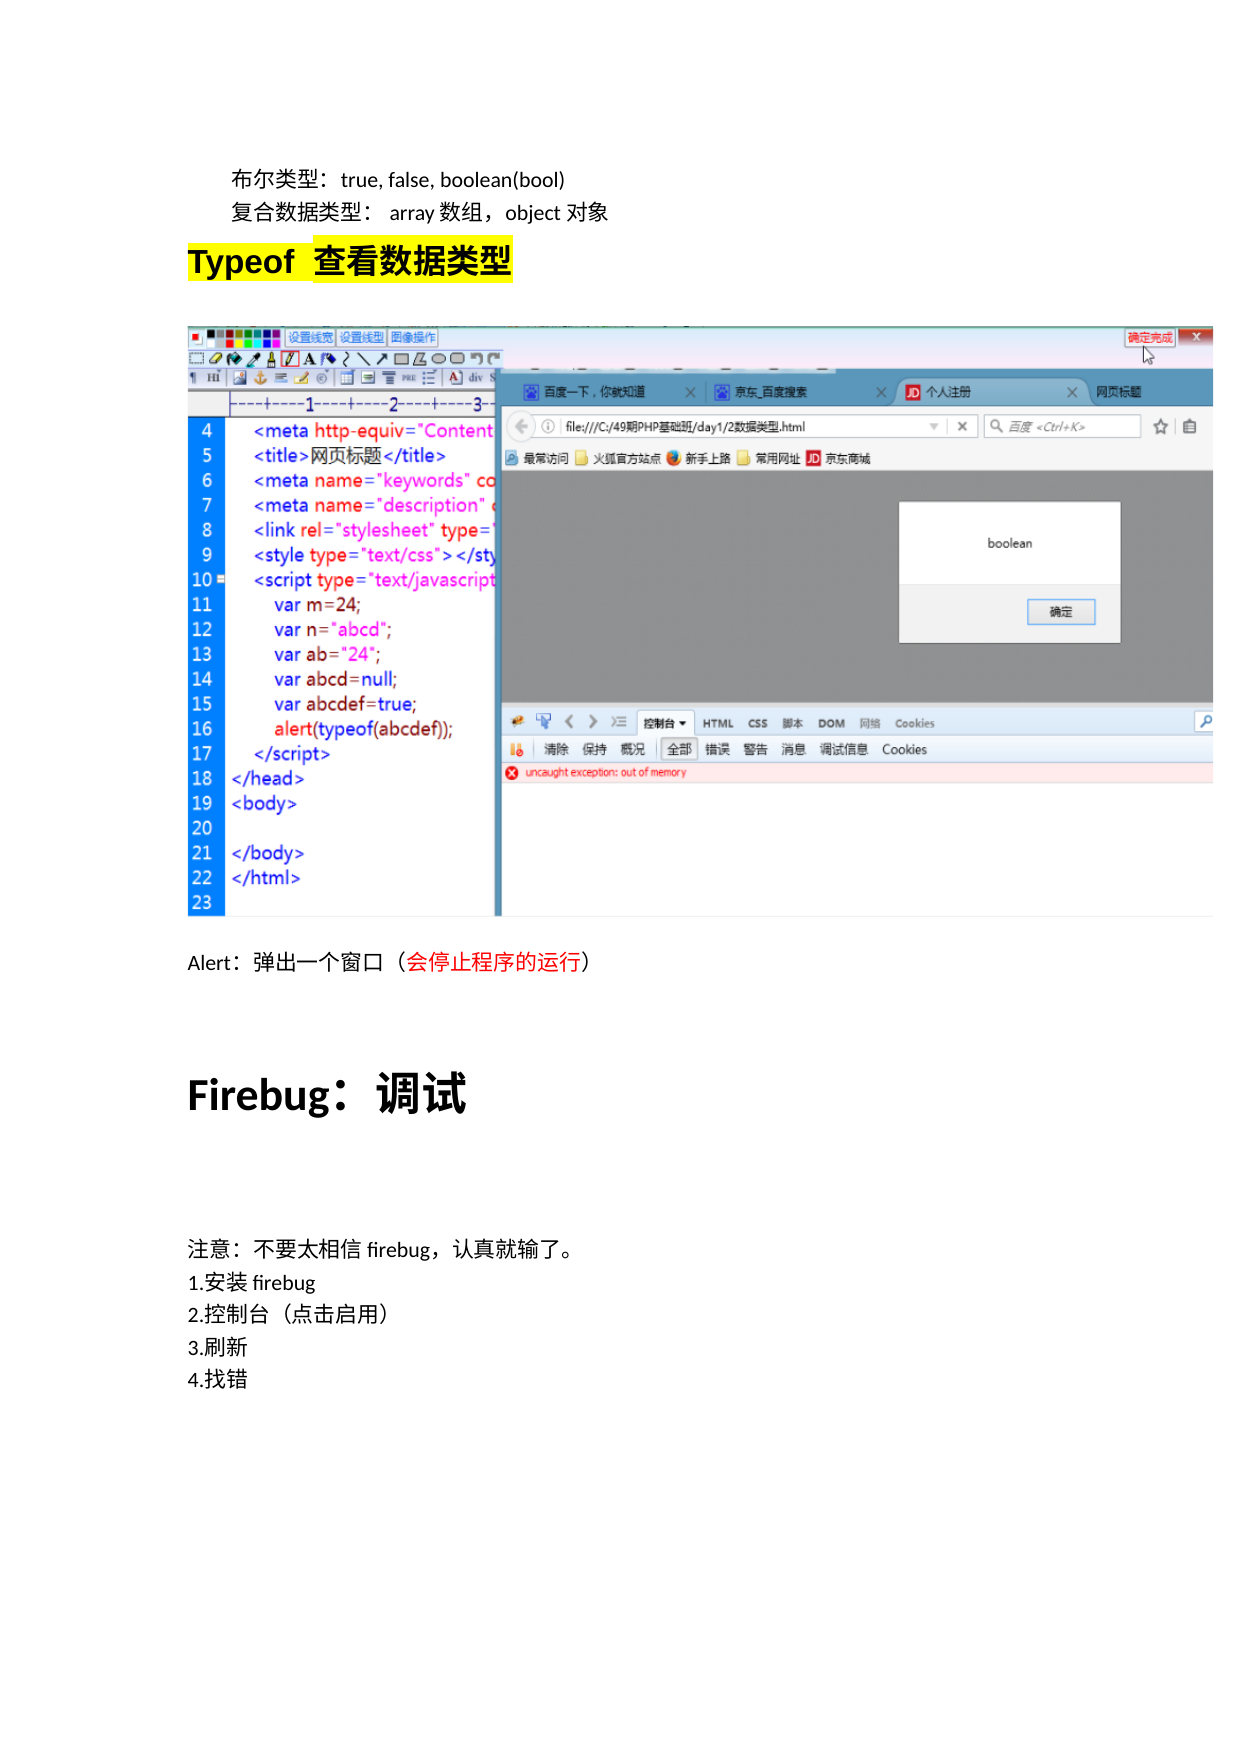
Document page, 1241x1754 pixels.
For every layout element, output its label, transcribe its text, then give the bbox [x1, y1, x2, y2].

text 布尔类型：true, false, boolean(bool) [187, 162, 1053, 194]
list 刷新 [187, 1329, 1053, 1362]
text 注意：不要太相信firebug，认真就输了。 [187, 1232, 1053, 1264]
picture [187, 326, 1214, 917]
list 安装firebug [187, 1264, 1053, 1297]
text Alert：弹出一个窗口（会停止程序的运行） [187, 944, 1053, 977]
subtitle Firebug：调试 [187, 1042, 1053, 1139]
text 复合数据类型： array 数组，object 对象 [187, 194, 1053, 227]
list 控制台（点击启用） [187, 1297, 1053, 1329]
list 找错 [187, 1362, 1053, 1394]
subtitle Typeof 查看数据类型 [187, 227, 1053, 292]
